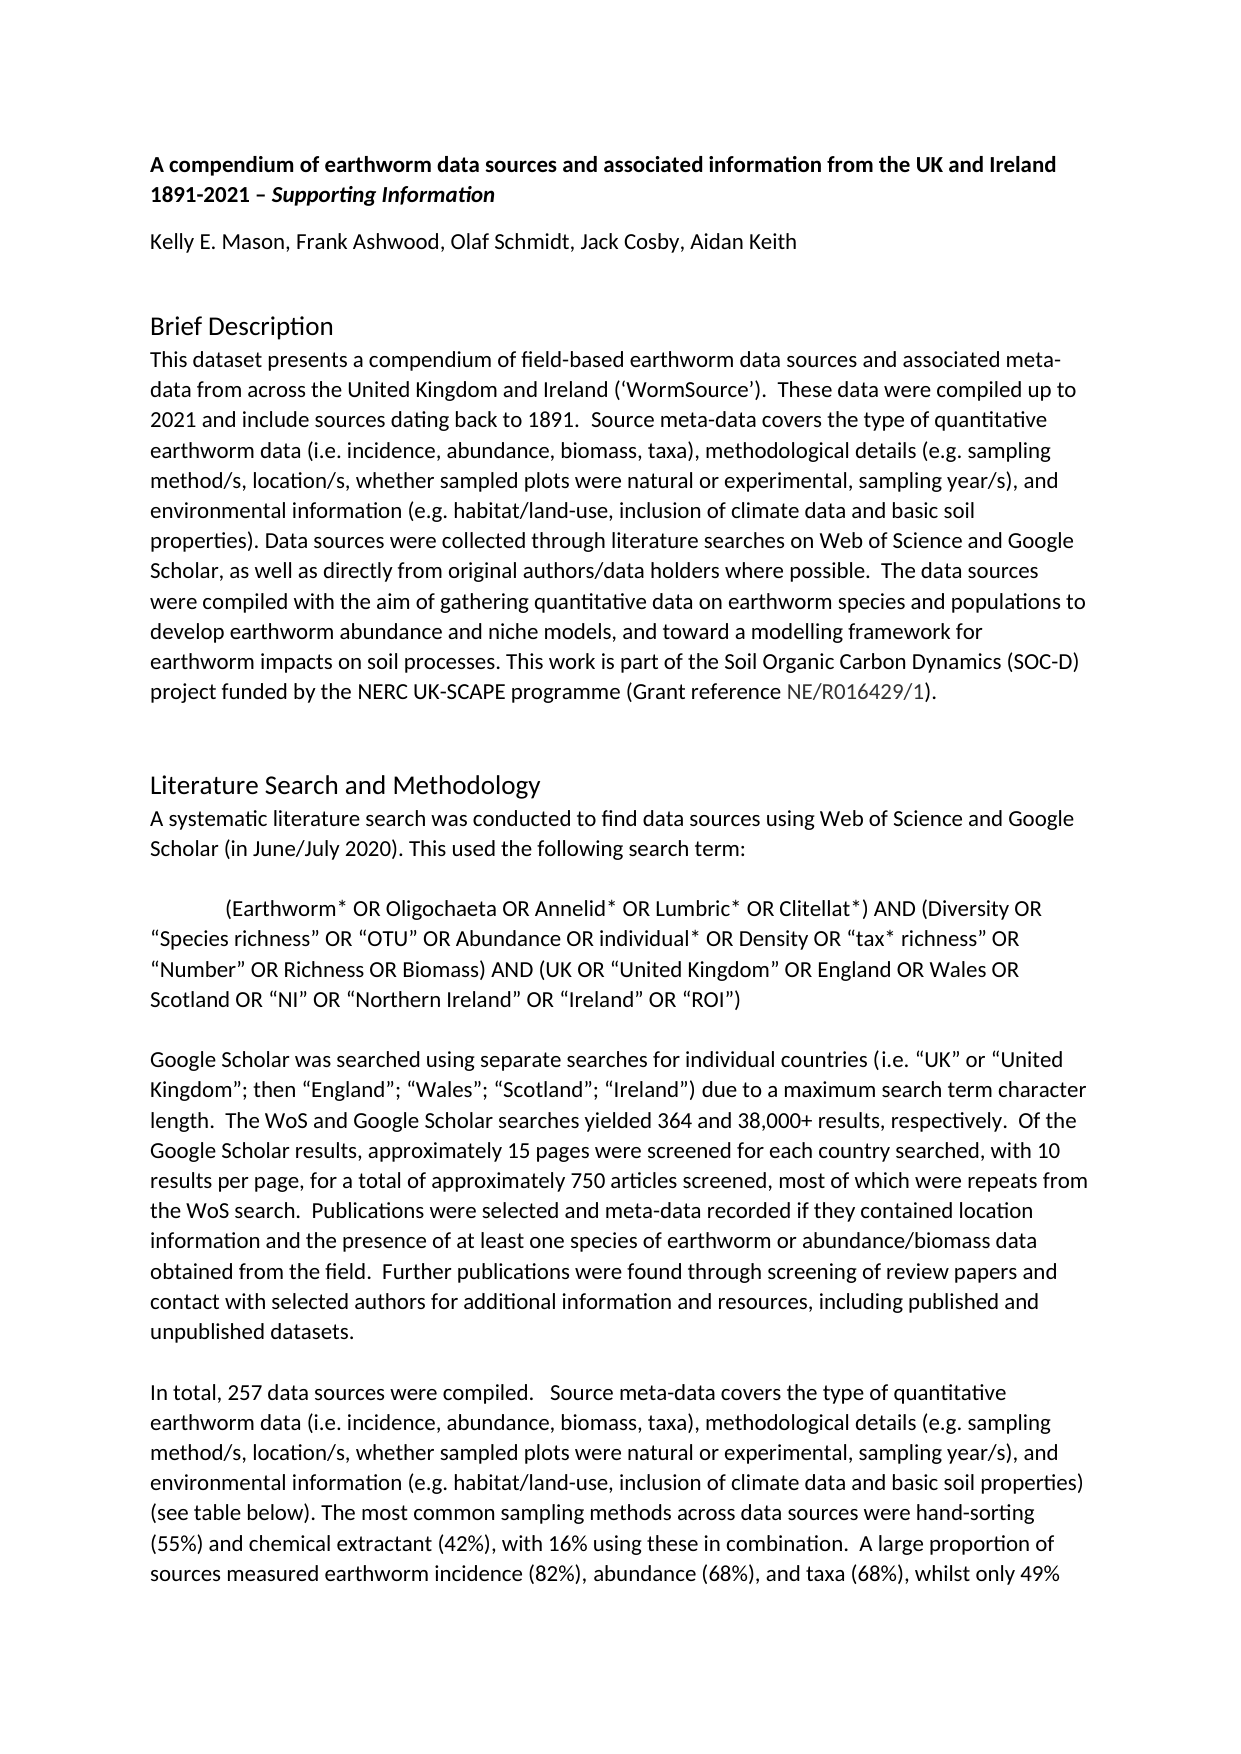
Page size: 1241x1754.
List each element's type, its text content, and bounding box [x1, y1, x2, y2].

text Brief Description [150, 309, 1090, 343]
text (Earthworm* OR Oligochaeta OR Annelid* OR Lumbric* OR Clitellat*) AND (Diversity OR “Species richness” OR “OTU” OR Abundance OR individual* OR Density OR “tax* richness” OR “Number” OR Richness OR Biomass) AND (UK OR “United Kingdom” OR England OR Wales OR Scotland OR “NI” OR “Northern Ireland” OR “Ireland” OR “ROI”) [150, 894, 1090, 1013]
text Google Scholar was searched using separate searches for individual countries (i.e. “UK” or “United Kingdom”; then “England”; “Wales”; “Scotland”; “Ireland”) due to a maximum search term character length. The WoS and Google Scholar searches yielded 364 and 38,000+ results, respectively. Of the Google Scholar results, approximately 15 pages were screened for each country searched, with 10 results per page, for a total of approximately 750 articles screened, most of which were repeats from the WoS search. Publications were selected and meta-data recorded if they contained location information and the presence of at least one species of earthworm or abundance/biomass data obtained from the field. Further publications were found through screening of review papers and contact with selected authors for additional information and resources, including published and unpublished datasets. [150, 1045, 1090, 1345]
text A systematic literature search was conducted to find data sources using Web of Science and Google Scholar (in June/July 2020). This used the following search term: [150, 804, 1090, 862]
text Literature Search and Methodology [150, 768, 1090, 801]
text Kelly E. Mason, Frank Ashwood, Olaf Schmidt, Jack Cosby, Aidan Keith [150, 227, 1090, 255]
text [150, 1378, 1090, 1587]
text This dataset presents a compendium of field-based earthworm data sources and associated meta-data from across the United Kingdom and Ireland (‘WormSource’). These data were compiled up to 2021 and include sources dating back to 1891. Source meta-data covers the type of quantitative earthworm data (i.e. incidence, abundance, biomass, taxa), methodological details (e.g. sampling method/s, location/s, whether sampled plots were natural or experimental, sampling year/s), and environmental information (e.g. habitat/land-use, inclusion of climate data and basic soil properties). Data sources were collected through literature searches on Web of Science and Google Scholar, as well as directly from original authors/data holders where possible. The data sources were compiled with the aim of gathering quantitative data on earthworm species and populations to develop earthworm abundance and niche models, and toward a modelling framework for earthworm impacts on soil processes. This work is part of the Soil Organic Carbon Dynamics (SOC-D) project funded by the NERC UK-SCAPE programme (Grant reference NE/R016429/1). [150, 345, 1090, 706]
text A compendium of earthworm data sources and associated information from the UK and Ireland 1891-2021 – Supporting Information [150, 150, 1090, 208]
